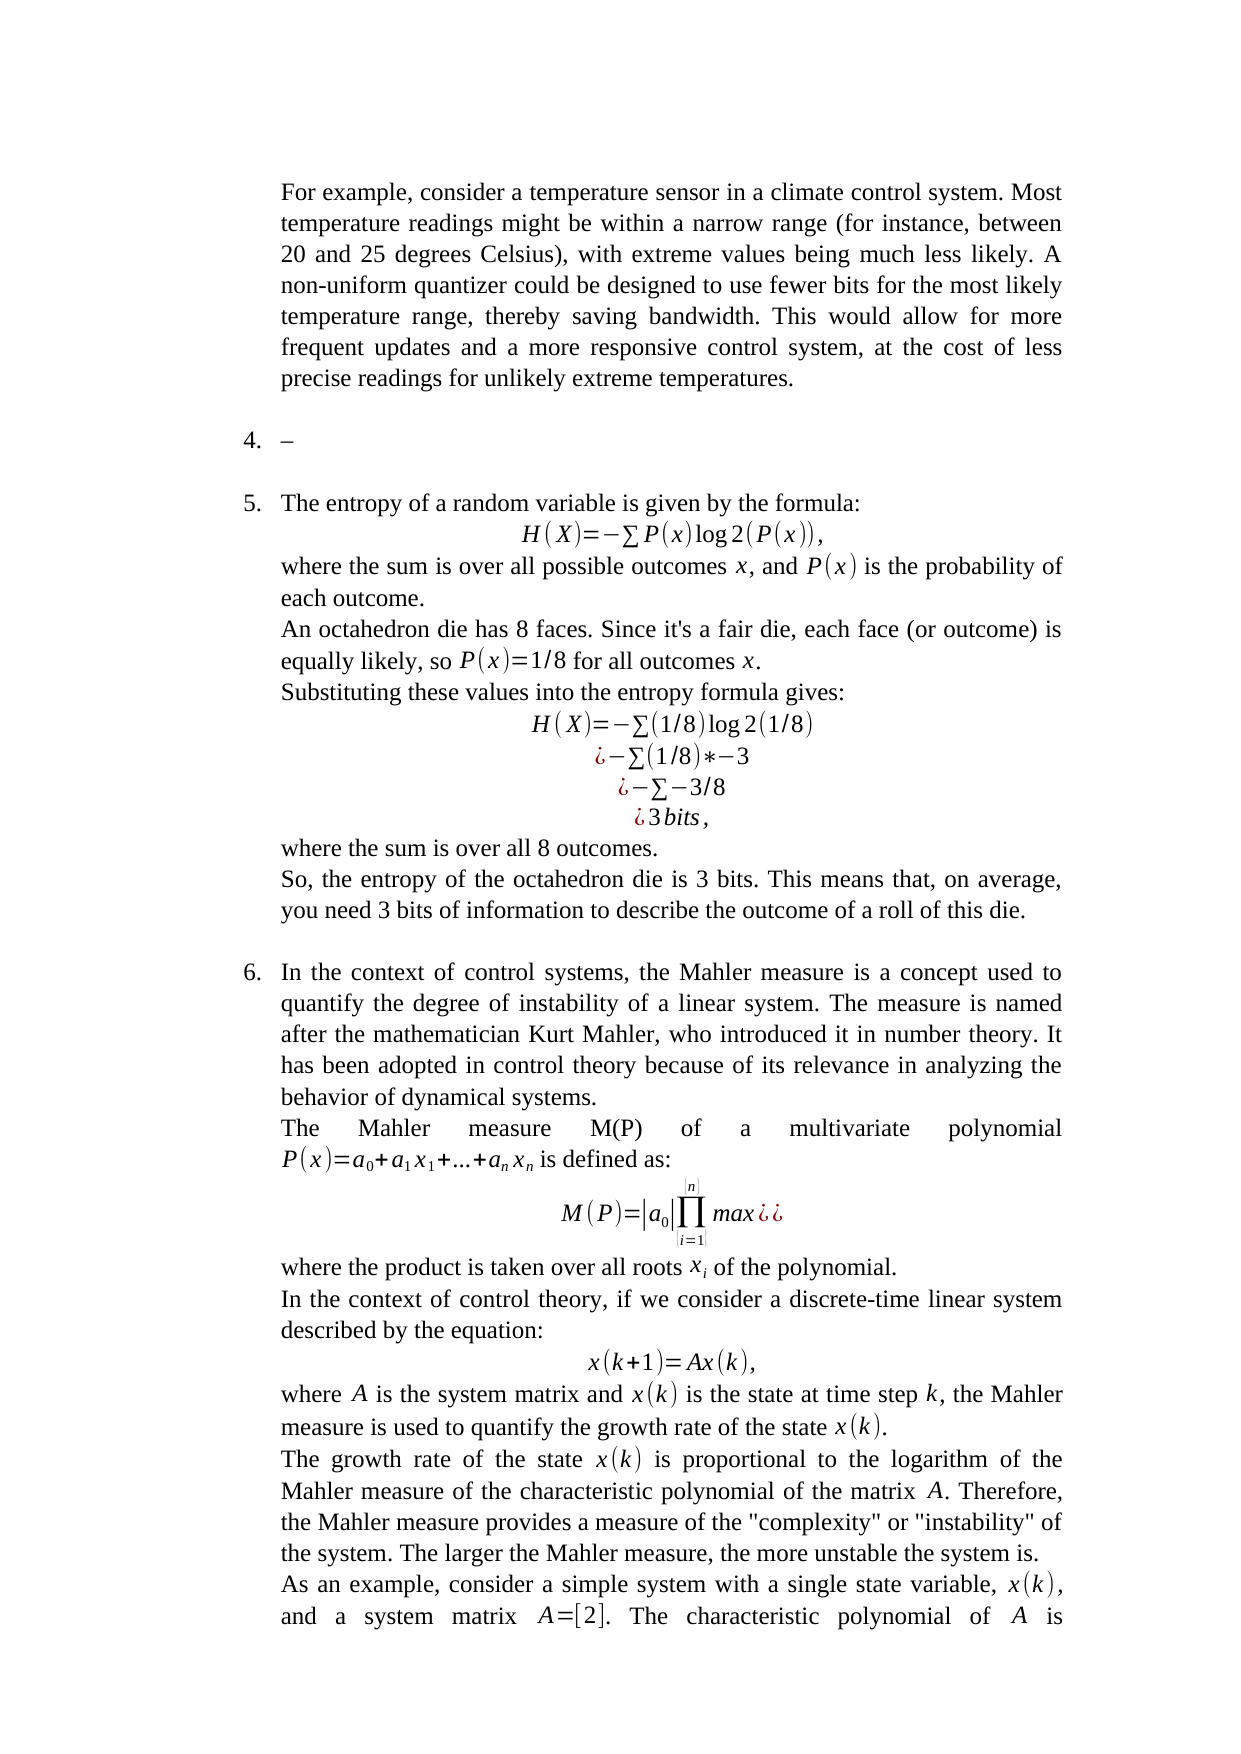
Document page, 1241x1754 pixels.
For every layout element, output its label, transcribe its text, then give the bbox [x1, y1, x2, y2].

list The Mahler measure M(P) of a multivariate polynomial is defined as: [281, 1113, 1063, 1176]
list where the product is taken over all roots of the polynomial. [281, 1251, 1063, 1282]
list where the sum is over all possible outcomes , and is the probability of each outcome. [281, 551, 1063, 612]
list For example, consider a temperature sensor in a climate control system. Most temperature readings might be within a narrow range (for instance, between 20 and 25 degrees Celsius), with extreme values being much less likely. A non-uniform quantizer could be designed to use fewer bits for the most likely temperature range, thereby saving bandwidth. This would allow for more frequent updates and a more responsive control system, at the cost of less precise readings for unlikely extreme temperatures. [281, 177, 1063, 392]
list The growth rate of the state is proportional to the logarithm of the Mahler measure of the characteristic polynomial of the matrix . Therefore, the Mahler measure provides a measure of the "complexity" or "instability" of the system. The larger the Mahler measure, the more unstable the system is. [281, 1443, 1063, 1567]
list So, the entropy of the octahedron die is 3 bits. This means that, on average, you need 3 bits of information to describe the outcome of a roll of this die. [281, 864, 1063, 924]
list In the context of control systems, the Mahler measure is a concept used to quantify the degree of instability of a linear system. The measure is named after the mathematician Kurt Mahler, who introduced it in number theory. It has been adopted in control theory because of its relevance in analyzing the behavior of dynamical systems. [243, 957, 1063, 1110]
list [281, 1569, 1063, 1630]
list where the sum is over all 8 outcomes. [281, 833, 1063, 862]
list The entropy of a random variable is given by the formula: [243, 488, 1063, 516]
list – [243, 426, 1063, 454]
list In the context of control theory, if we consider a discrete-time linear system described by the equation: [281, 1284, 1063, 1344]
list Substituting these values into the entropy formula gives: [281, 677, 1063, 706]
list An octahedron die has 8 faces. Since it's a fair die, each face (or outcome) is equally likely, so for all outcomes . [281, 614, 1063, 675]
list where is the system matrix and is the state at time step , the Mahler measure is used to quantify the growth rate of the state . [281, 1379, 1063, 1441]
